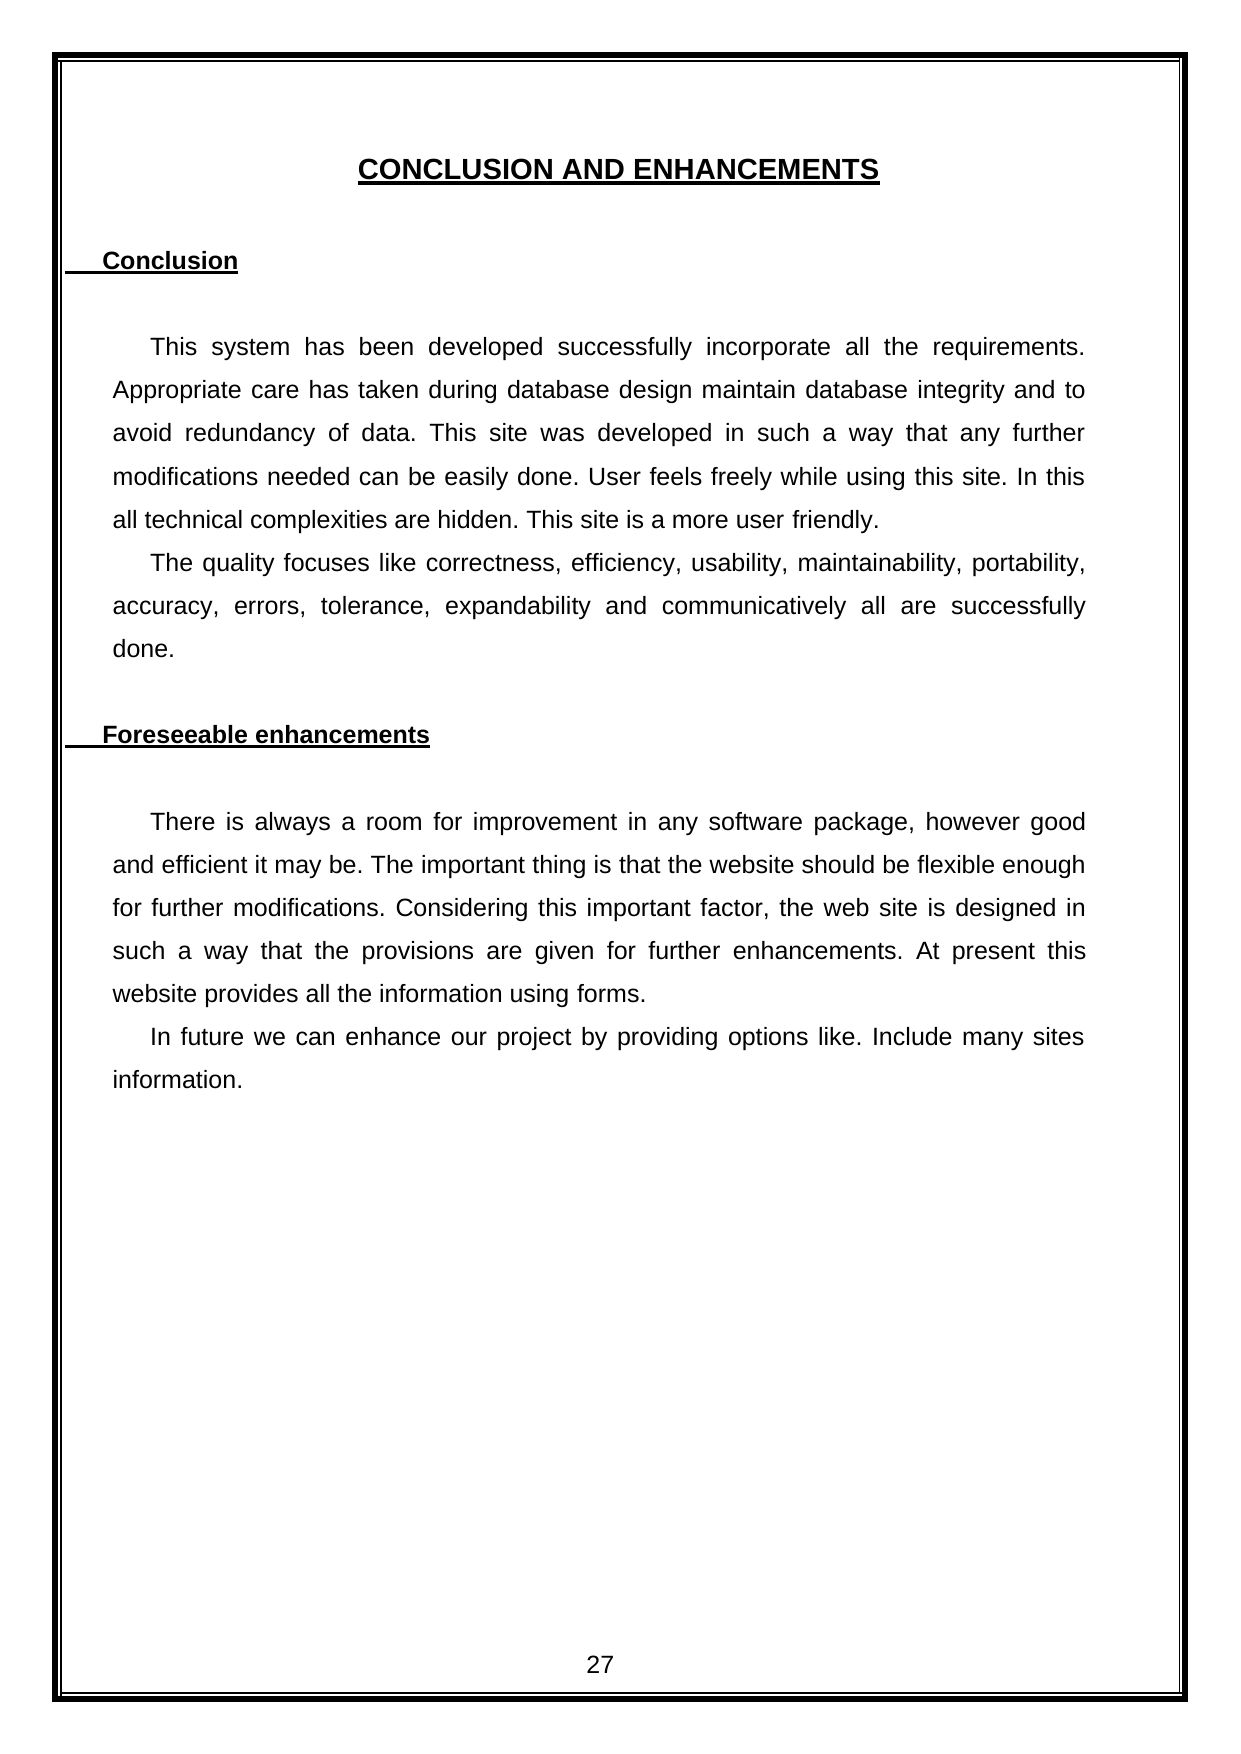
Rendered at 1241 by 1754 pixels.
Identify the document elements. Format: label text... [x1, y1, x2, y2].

text This system has been developed successfully incorporate all the requirements. Appropriate care has taken during database design maintain database integrity and to avoid redundancy of data. This site was developed in such a way that any further modifications needed can be easily done. User feels freely while using this site. In this all technical complexities are hidden. This site is a more user friendly. [112, 332, 1087, 533]
text CONCLUSION AND ENHANCEMENTS [64, 152, 1172, 186]
subtitle Foreseeable enhancements [64, 720, 1179, 749]
list Conclusion [64, 246, 1179, 275]
text The quality focuses like correctness, efficiency, usability, maintainability, portability, accuracy, errors, tolerance, expandability and communicatively all are successfully done. [112, 548, 1087, 663]
text There is always a room for improvement in any software package, however good and efficient it may be. The important thing is that the website should be flexible enough for further modifications. Considering this important factor, the web site is designed in such a way that the provisions are given for further enhancements. At present this website provides all the information using forms. [112, 806, 1088, 1008]
text In future we can enhance our project by providing options like. Include many sites information. [112, 1022, 1087, 1094]
